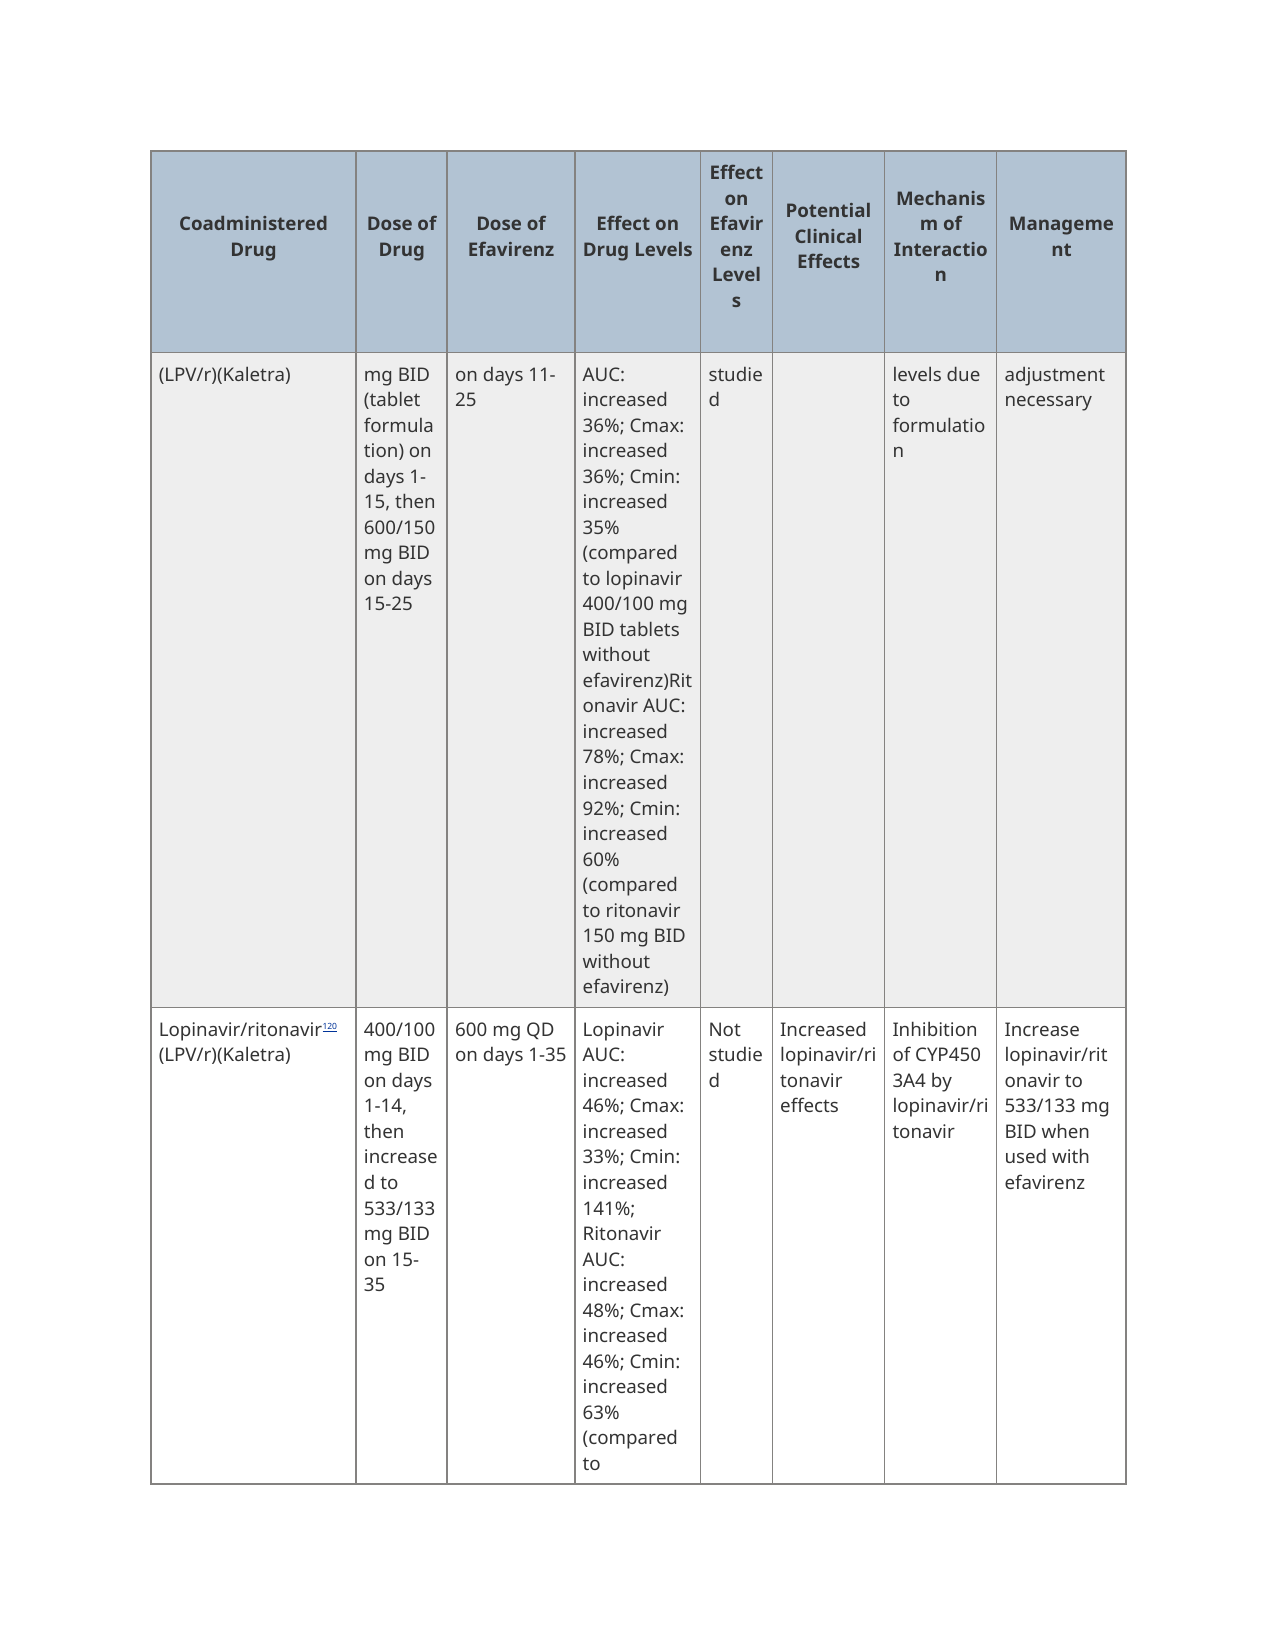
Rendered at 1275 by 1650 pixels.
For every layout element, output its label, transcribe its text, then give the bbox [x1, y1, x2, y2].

table_cell Not studied [701, 353, 772, 1007]
table_cell Increased lopinavir/ritonavir effects [773, 1008, 884, 1483]
table_cell 600 mg QD on days 1-35 [448, 1008, 574, 1483]
table_cell 400/100 mg BID on days 1-14, then increased to 533/133 mg BID on 15-35 [357, 1008, 446, 1483]
table_cell Increased levels due to formulation [885, 353, 996, 1007]
table_header Effect on Efavirenz Levels [701, 152, 772, 352]
table_cell 600 mg QHS on days 11-25 [448, 353, 574, 1007]
table_header Potential Clinical Effects [773, 152, 884, 352]
table_cell - [773, 353, 884, 1007]
table_cell Lopinavir/ritonavir158 (LPV/r)(Kaletra) [152, 353, 355, 1007]
table_header Dose of Efavirenz [448, 152, 574, 352]
table_cell Not studied [701, 1008, 772, 1483]
table_cell Increase lopinavir/ritonavir to 533/133 mg BID when used with efavirenz [997, 1008, 1125, 1483]
table_header Management [997, 152, 1125, 352]
table_cell No dose adjustment necessary [997, 353, 1125, 1007]
table_header Mechanism of Interaction [885, 152, 996, 352]
table_header Coadministered Drug [152, 152, 355, 352]
table_cell 400/100 mg BID (tablet formulation) on days 1-15, then 600/150 mg BID on days 15-25 [357, 353, 446, 1007]
table_header Dose of Drug [357, 152, 446, 352]
table_cell Inhibition of CYP450 3A4 by lopinavir/ritonavir [885, 1008, 996, 1483]
table_header Effect on Drug Levels [576, 152, 700, 352]
table_cell Lopinavir/ritonavir120 (LPV/r)(Kaletra) [152, 1008, 355, 1483]
